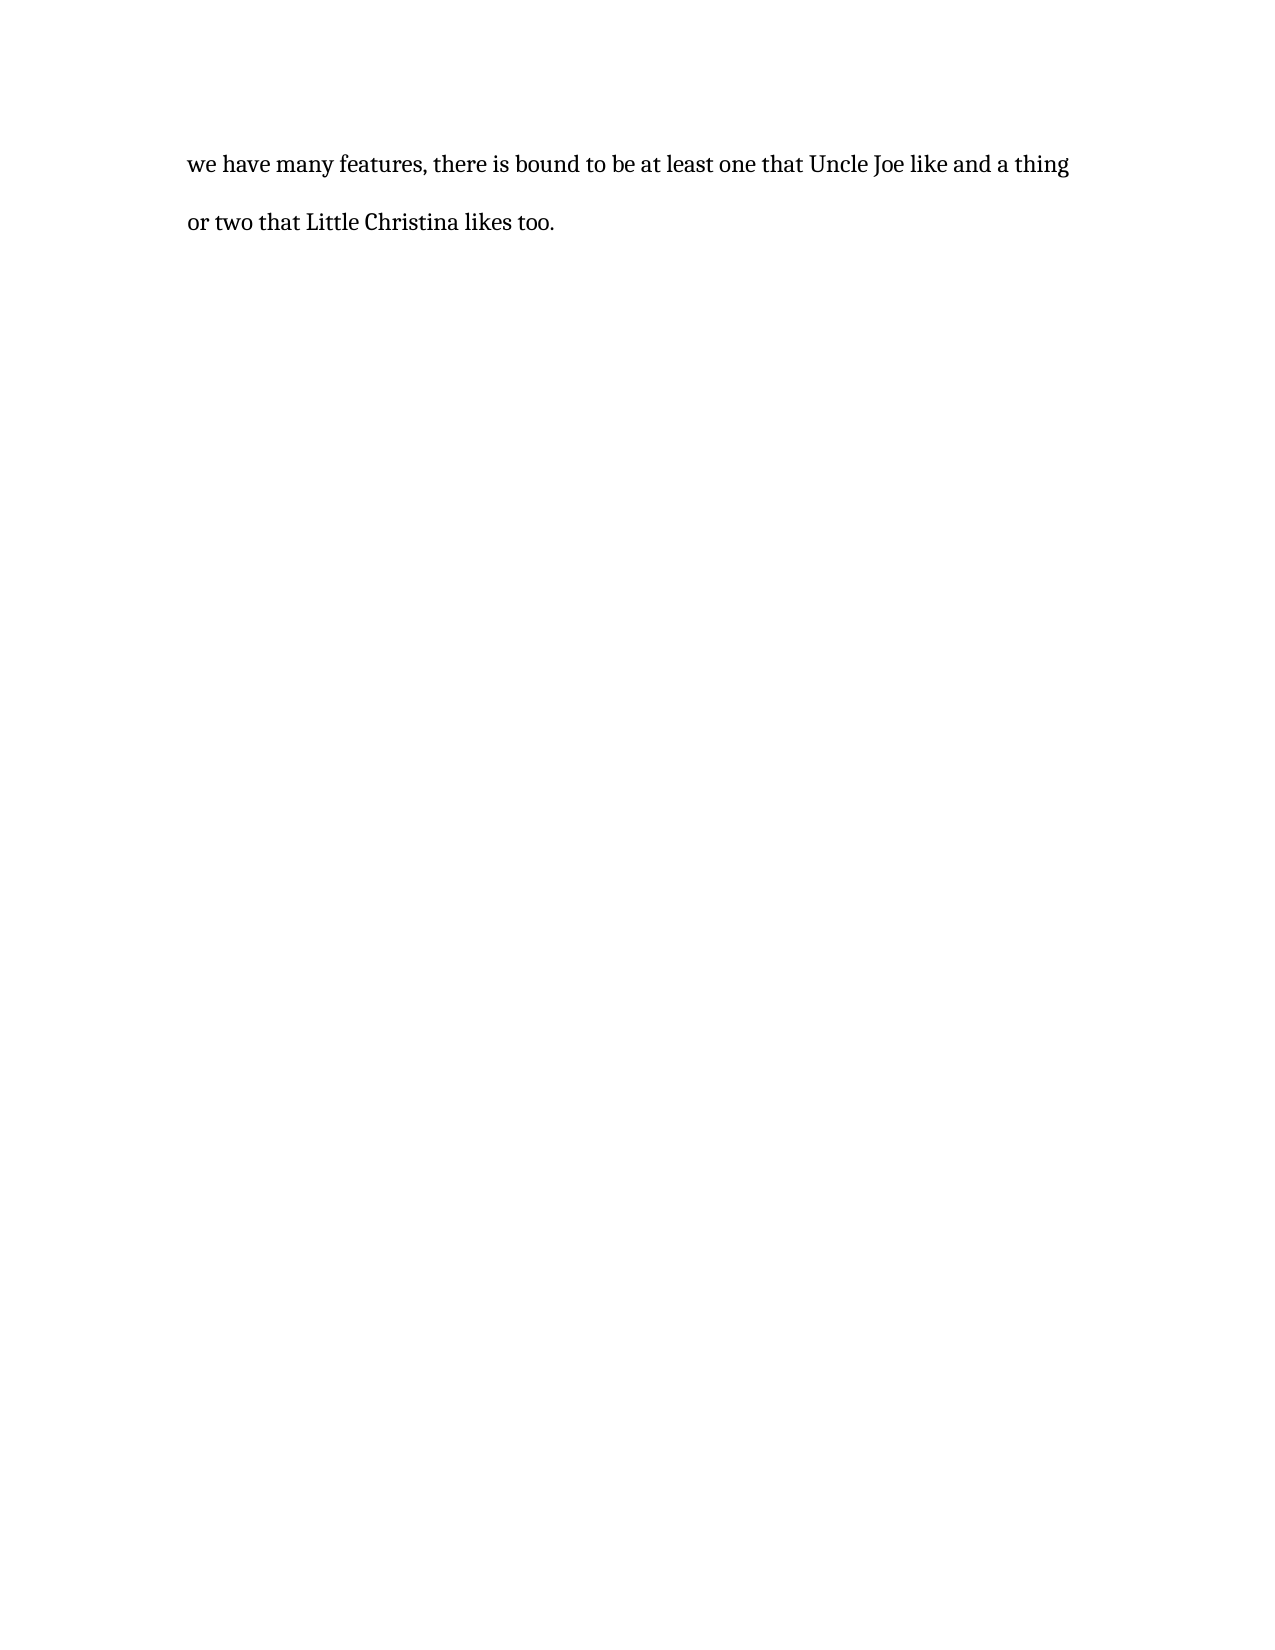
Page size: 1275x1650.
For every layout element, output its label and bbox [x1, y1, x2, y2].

text [187, 150, 1087, 236]
